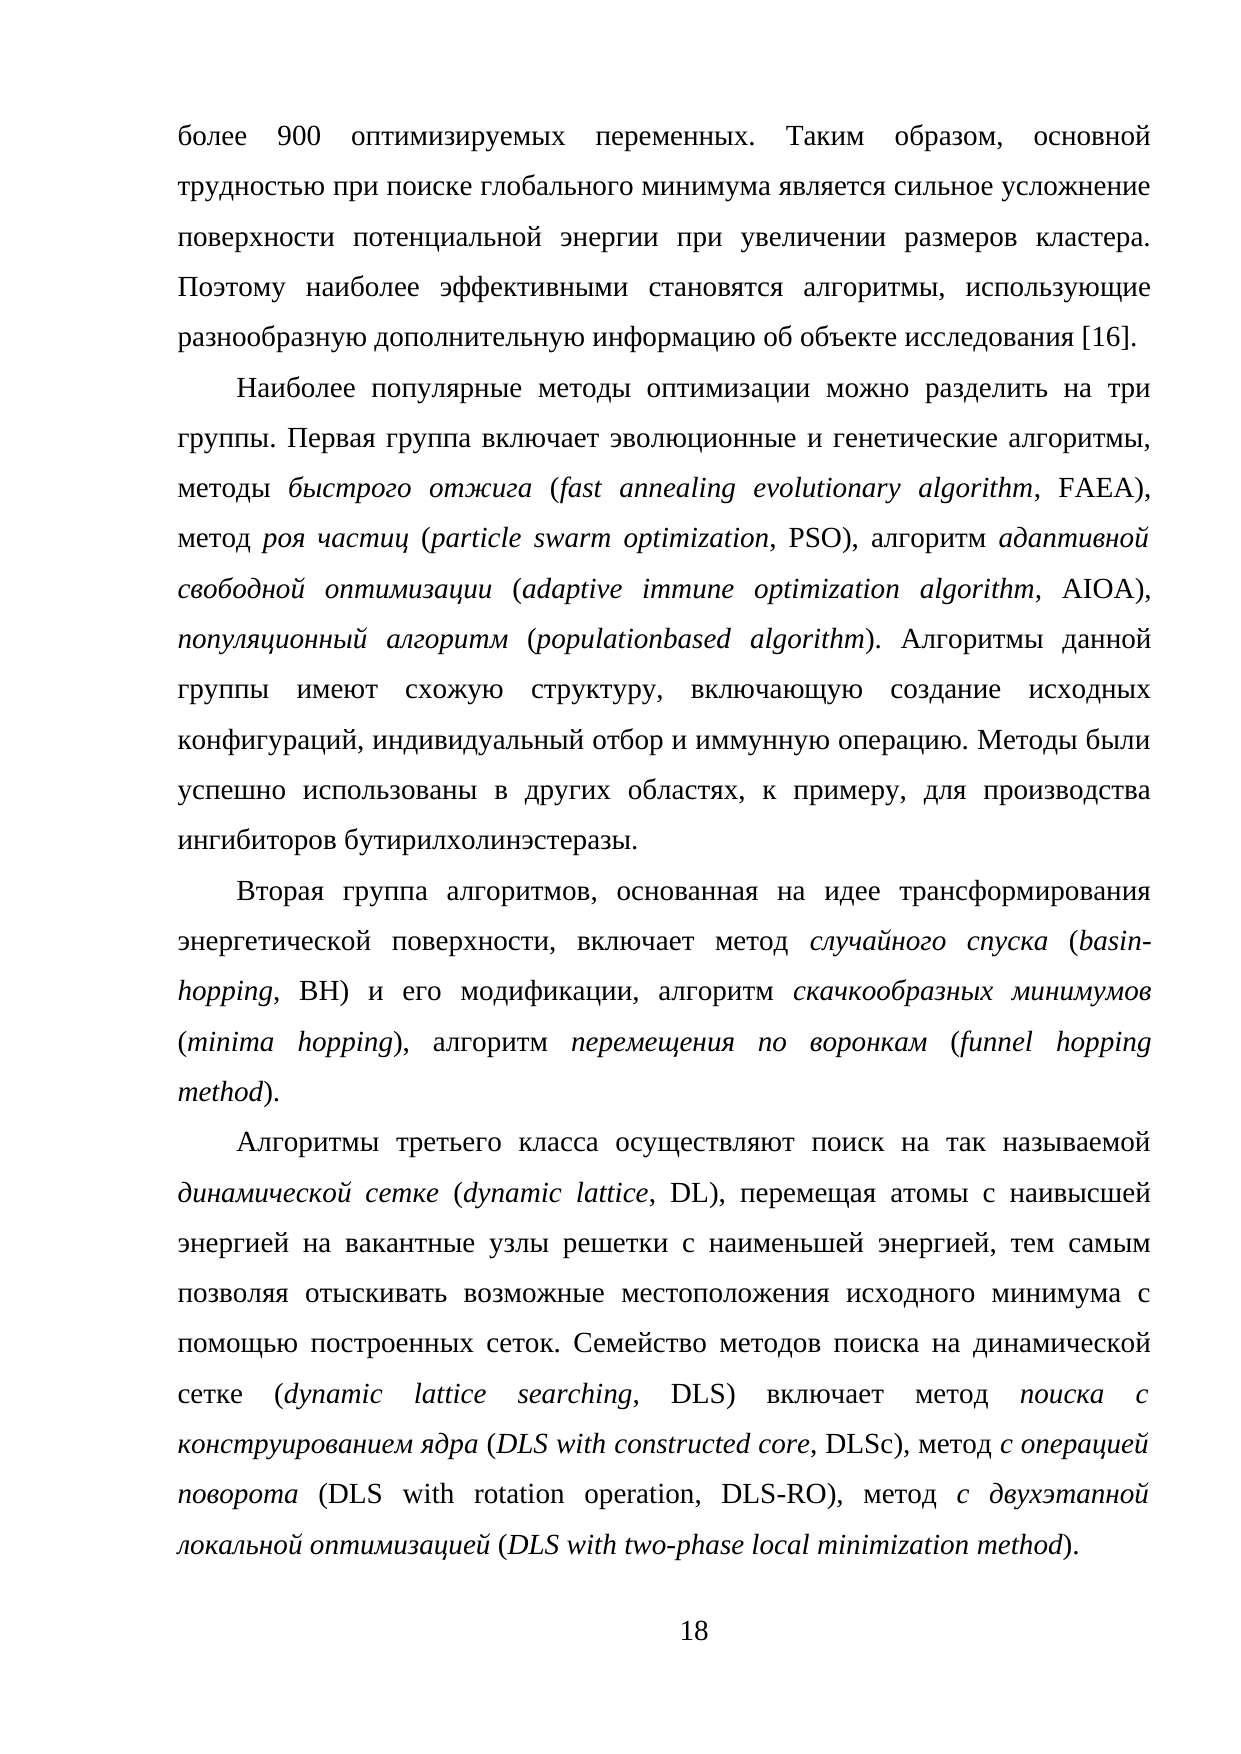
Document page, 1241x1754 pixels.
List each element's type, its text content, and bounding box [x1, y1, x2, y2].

text Алгоритмы третьего класса осуществляют поиск на так называемой динамической сетке (dynamic lattice, DL), перемещая атомы с наивысшей энергией на вакантные узлы решетки с наименьшей энергией, тем самым позволяя отыскивать возможные местоположения исходного минимума с помощью построенных сеток. Семейство методов поиска на динамической сетке (dynamic lattice searching, DLS) включает метод поиска с конструированием ядра (DLS with constructed core, DLSc), метод с операцией поворота (DLS with rotation operation, DLS-RO), метод с двухэтапной локальной оптимизацией (DLS with two-phase local minimization method). [177, 1124, 1152, 1560]
text Наиболее популярные методы оптимизации можно разделить на три группы. Первая группа включает эволюционные и генетические алгоритмы, методы быстрого отжига (fast annealing evolutionary algorithm, FAEA), метод роя частиц (particle swarm optimization, PSO), алгоритм адаптивной свободной оптимизации (adaptive immune optimization algorithm, AIOA), популяционный алгоритм (populationbased algorithm). Алгоритмы данной группы имеют схожую структуру, включающую создание исходных конфигураций, индивидуальный отбор и иммунную операцию. Методы были успешно использованы в других областях, к примеру, для производства ингибиторов бутирилхолинэстеразы. [177, 370, 1152, 856]
text Вторая группа алгоритмов, основанная на идее трансформирования энергетической поверхности, включает метод случайного спуска (basin-hopping, BH) и его модификации, алгоритм скачкообразных минимумов (minima hopping), алгоритм перемещения по воронкам (funnel hopping method). [177, 873, 1152, 1108]
